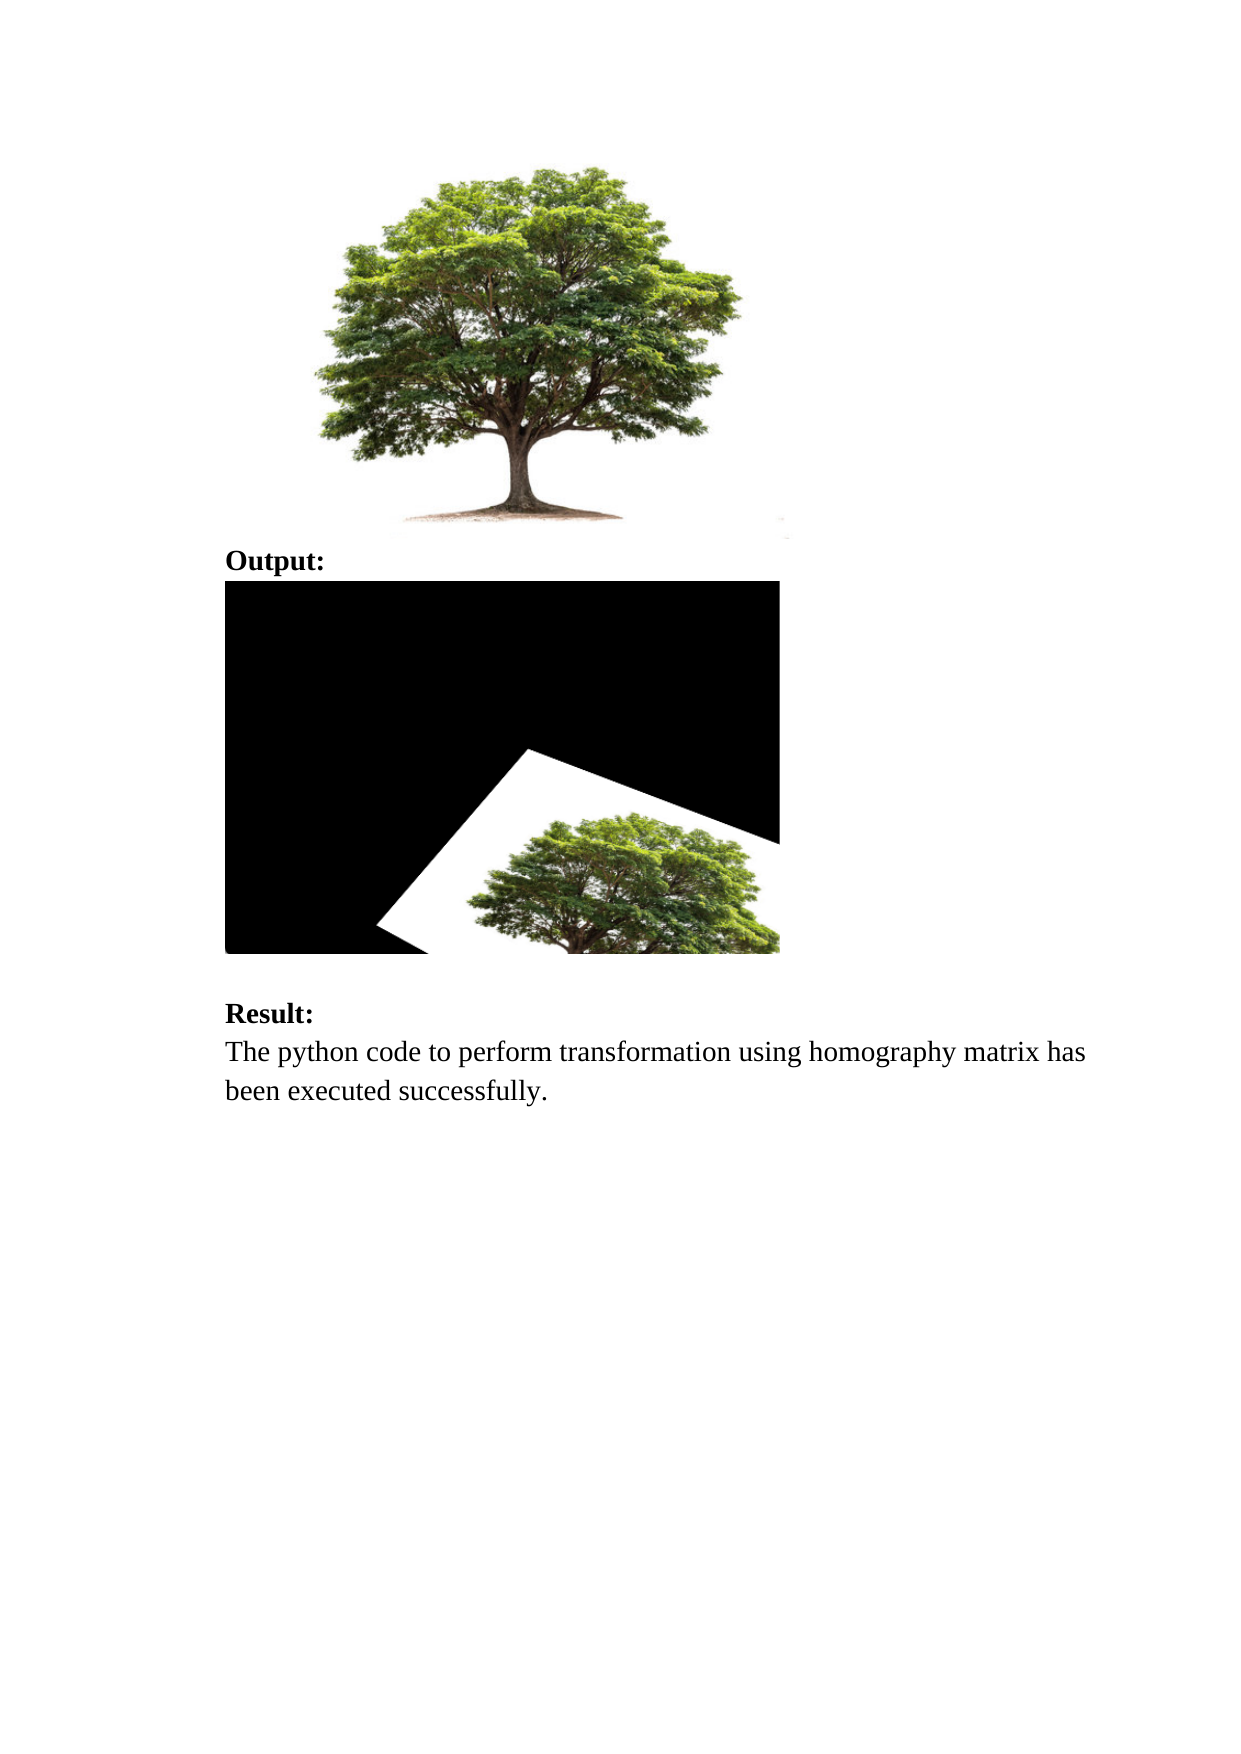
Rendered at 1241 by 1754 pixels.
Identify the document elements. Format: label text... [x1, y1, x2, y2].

list The python code to perform transformation using homography matrix has been executed successfully. [225, 1034, 1090, 1107]
list Result: [225, 996, 1090, 1029]
picture [225, 581, 780, 954]
picture [225, 150, 812, 539]
list Output: [225, 543, 1090, 576]
